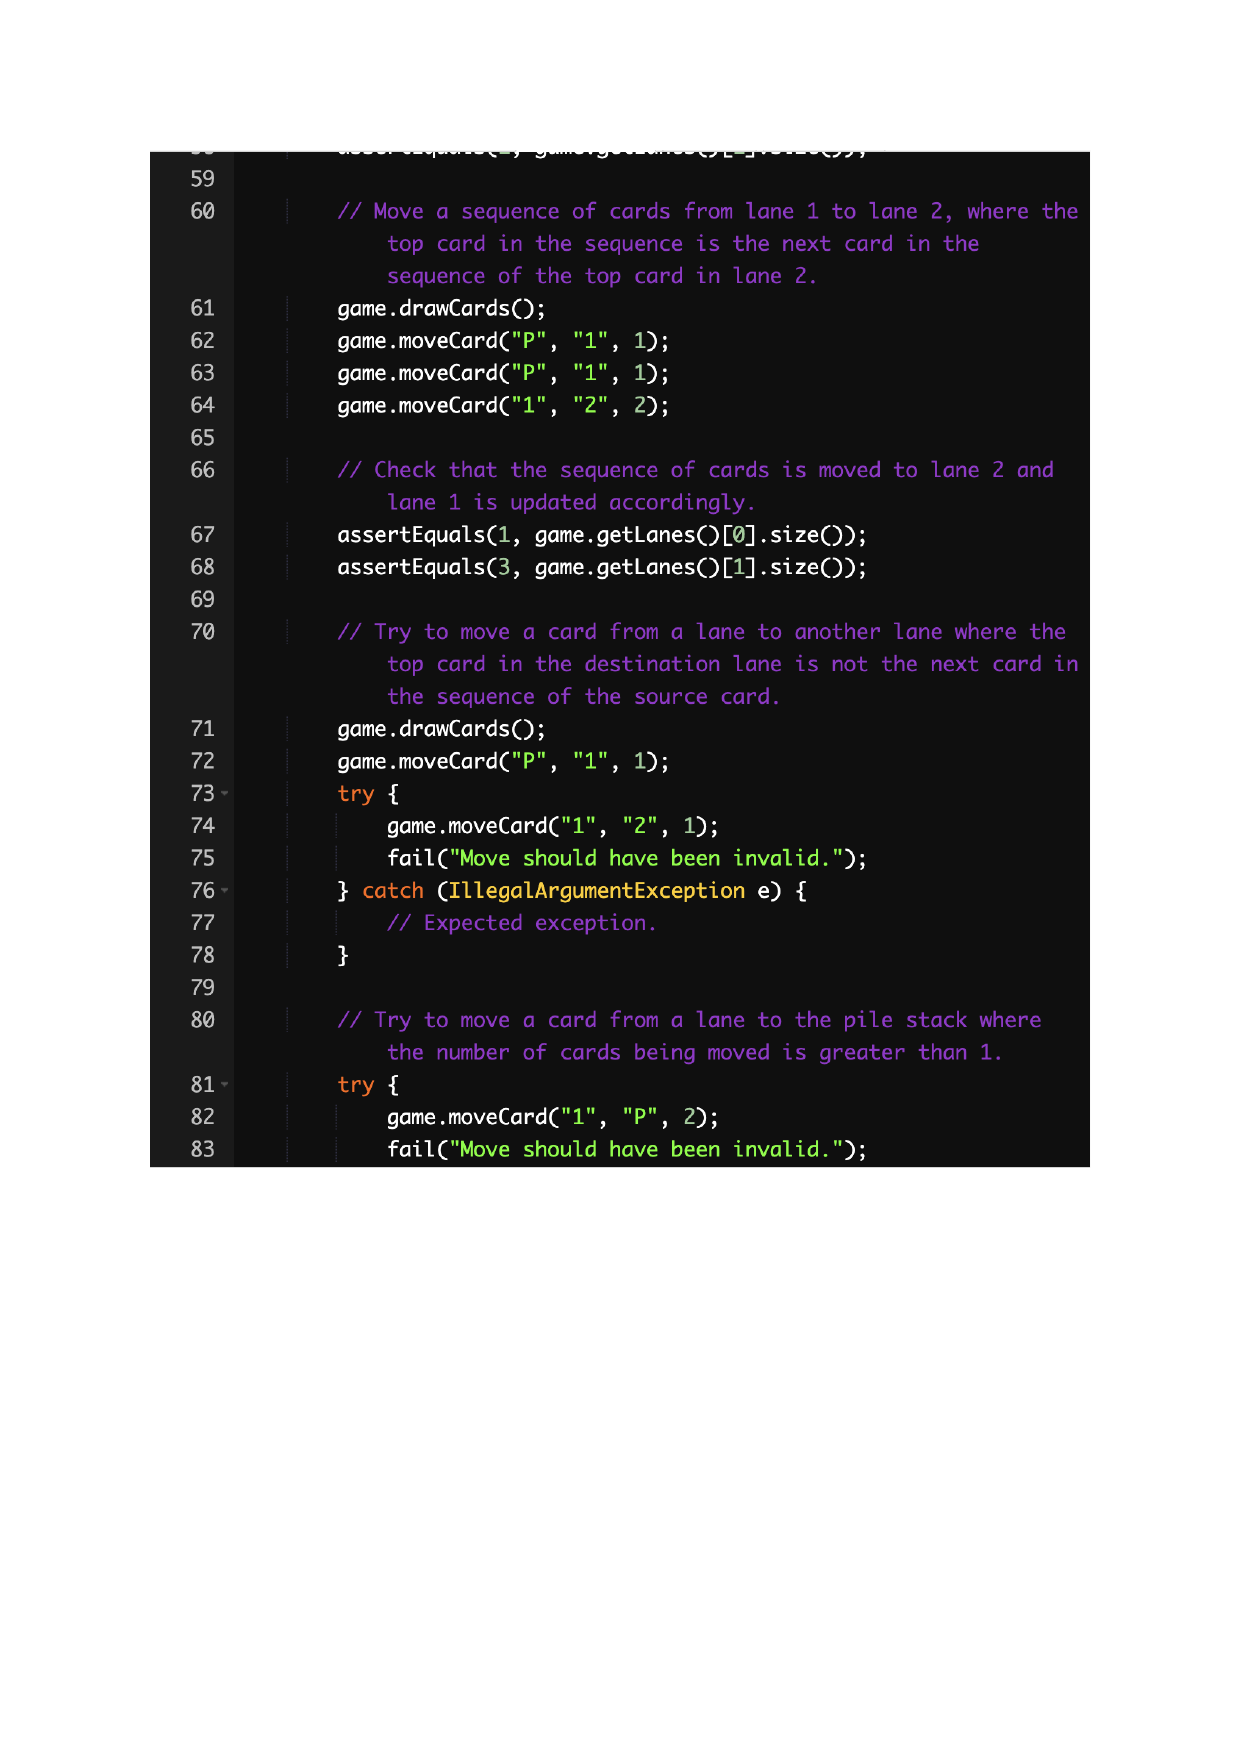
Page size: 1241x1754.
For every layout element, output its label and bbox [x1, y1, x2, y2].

picture [150, 150, 1091, 1168]
